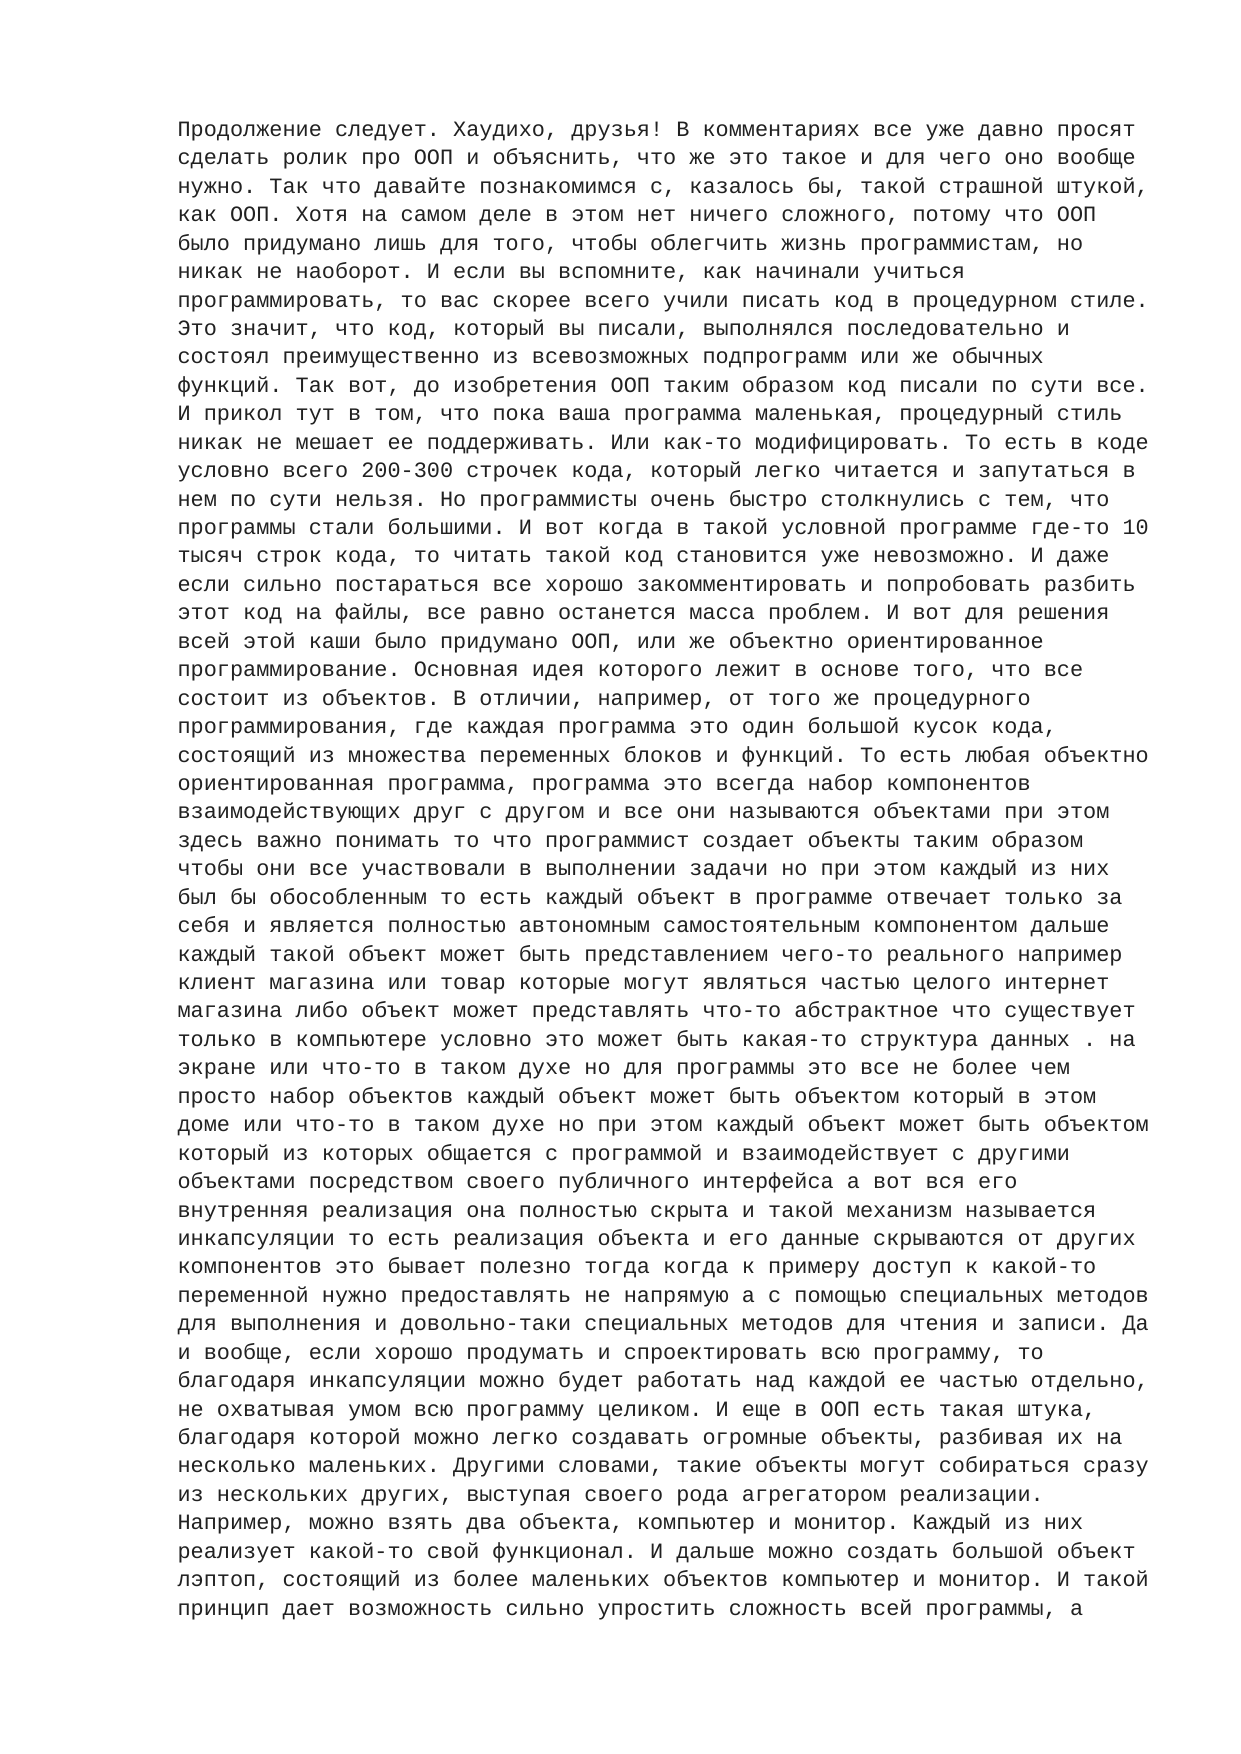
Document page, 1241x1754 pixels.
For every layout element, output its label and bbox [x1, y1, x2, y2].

text [177, 118, 1152, 1622]
